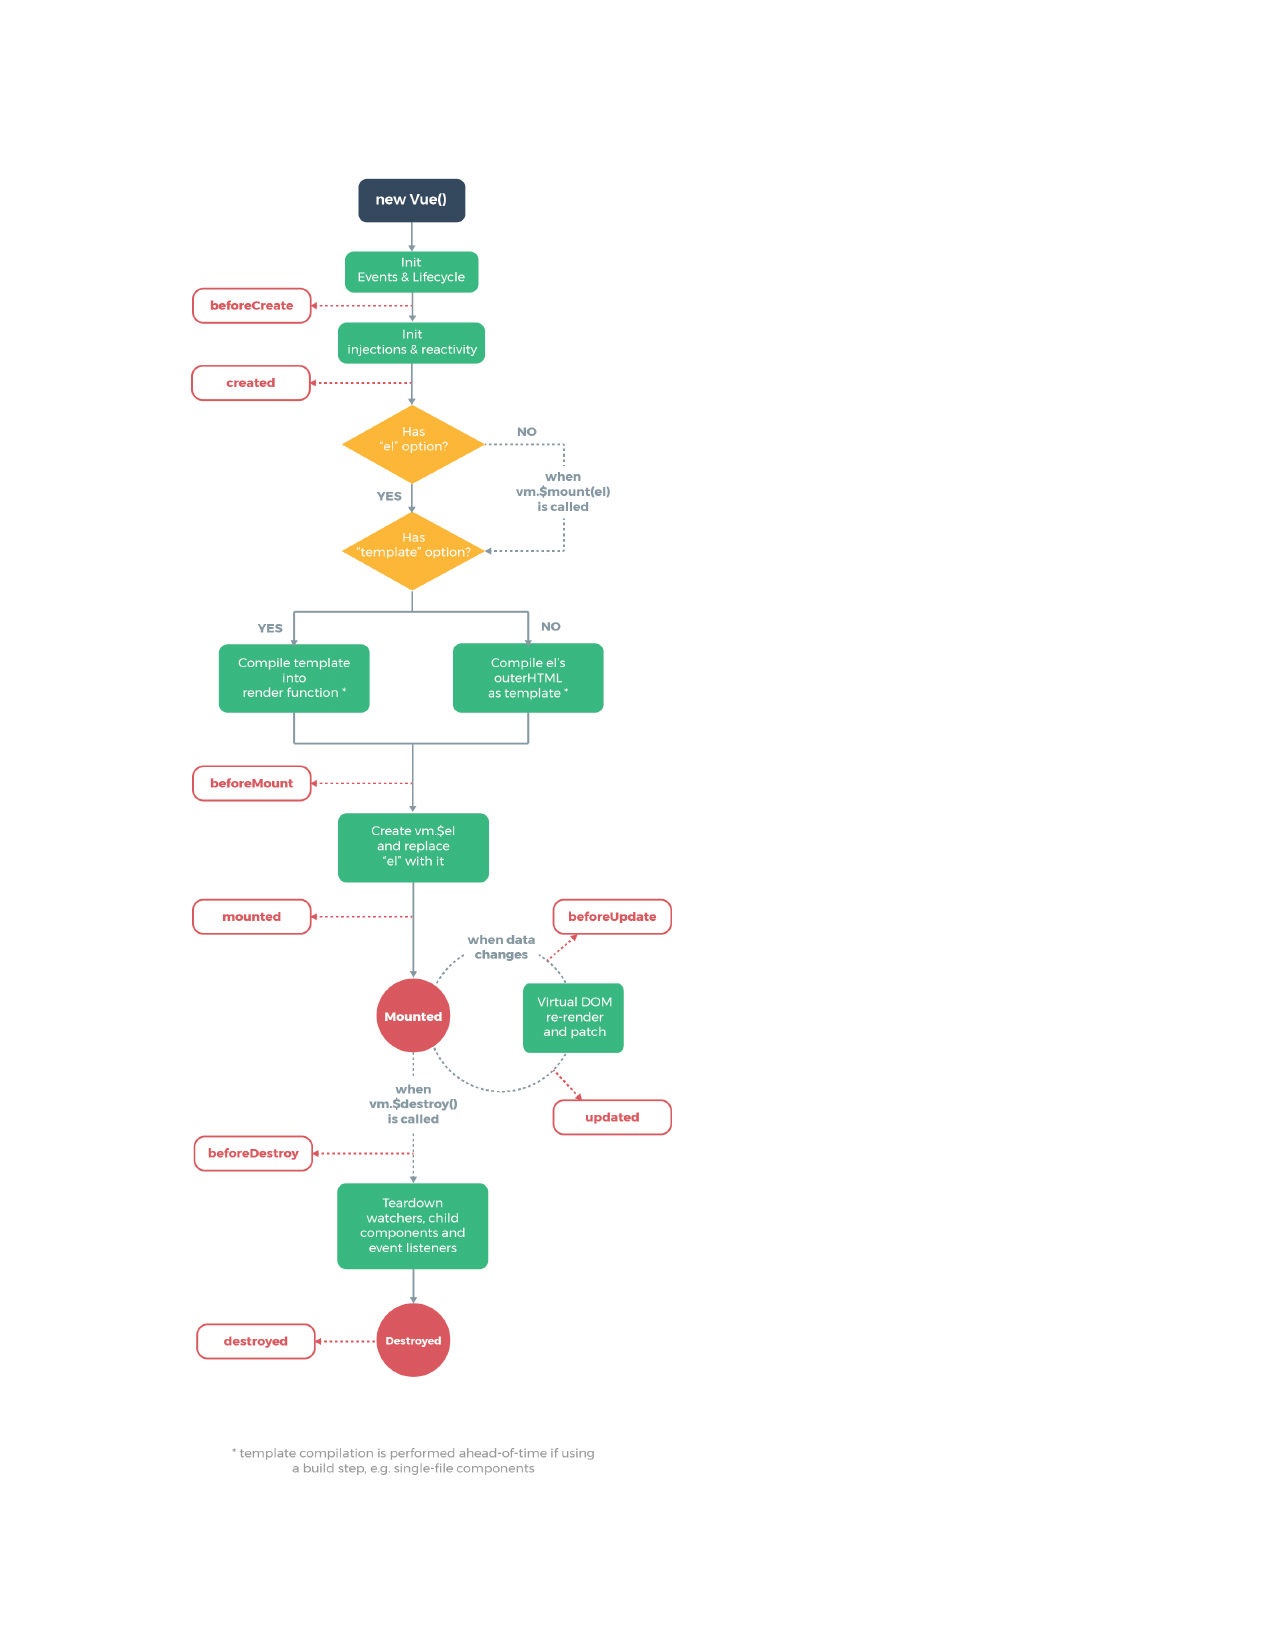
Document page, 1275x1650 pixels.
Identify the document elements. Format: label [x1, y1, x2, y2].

picture [150, 150, 683, 1500]
